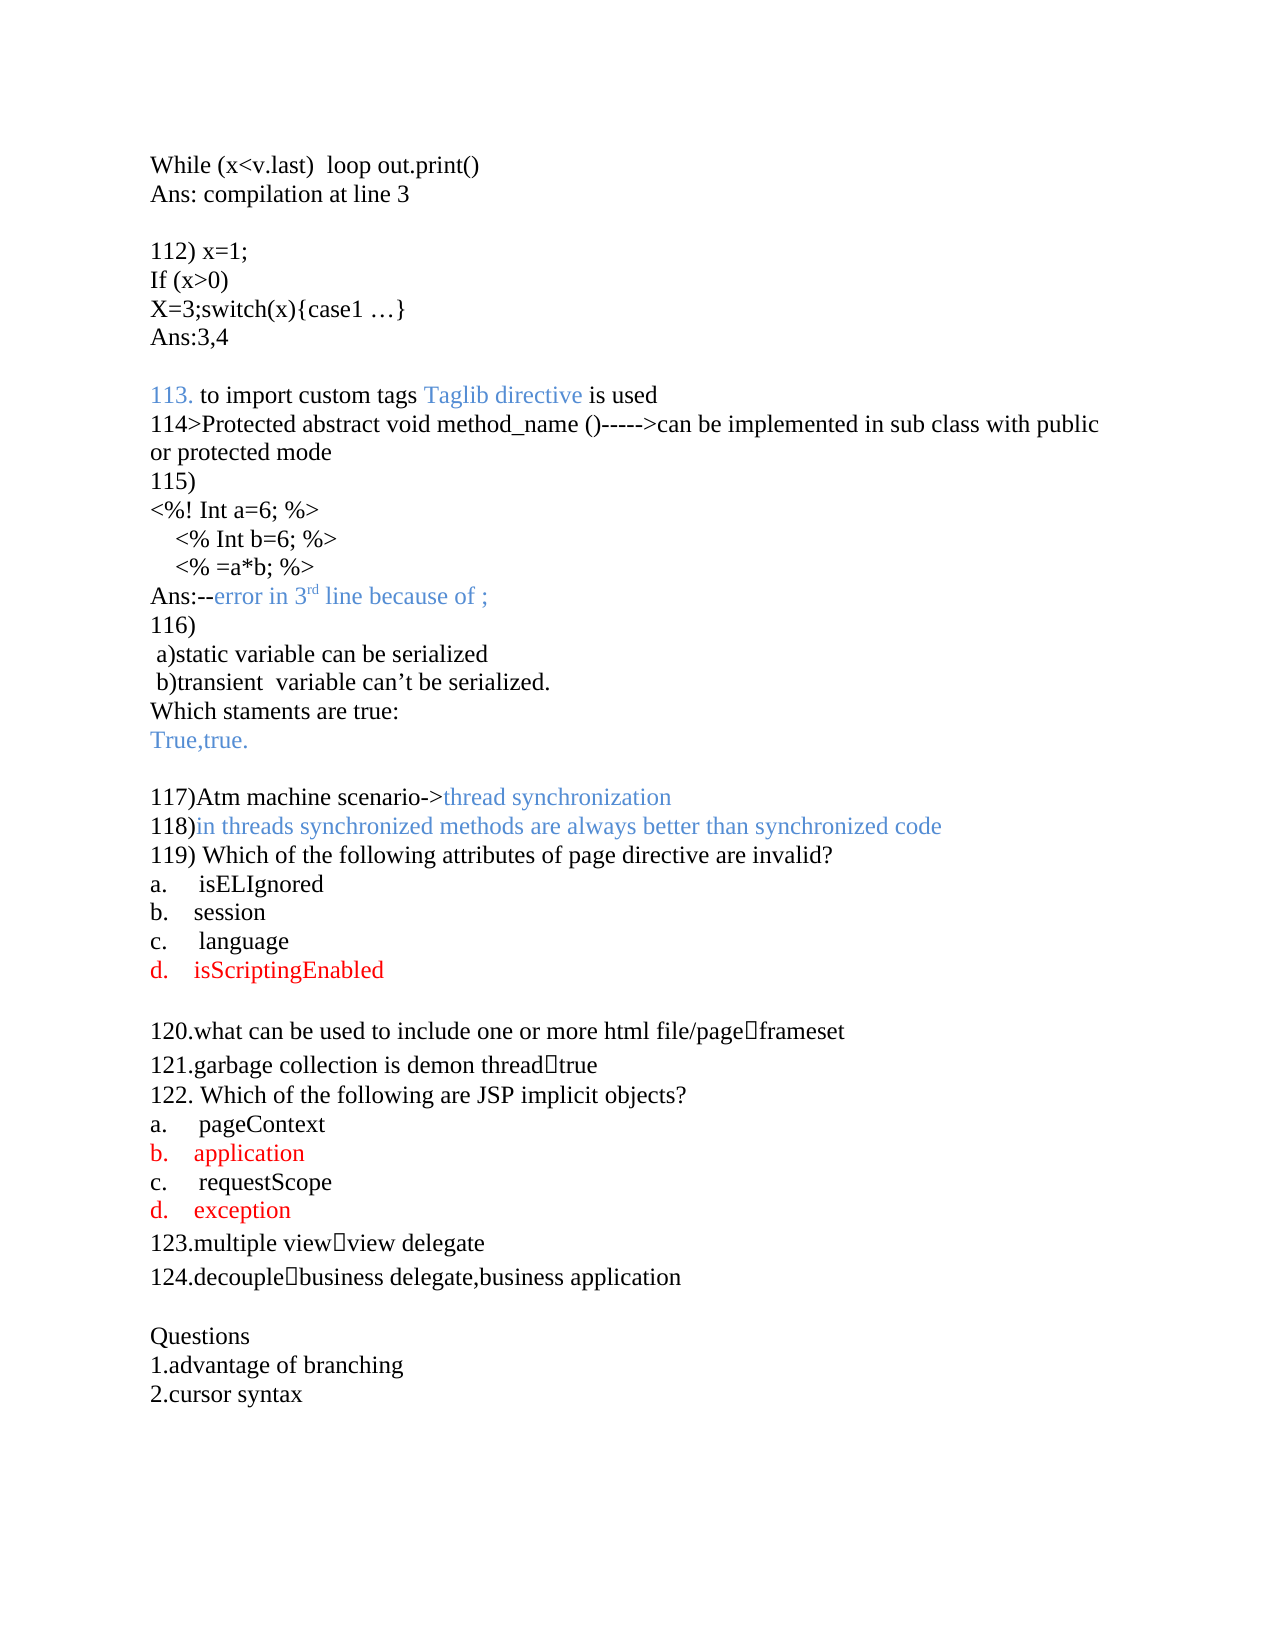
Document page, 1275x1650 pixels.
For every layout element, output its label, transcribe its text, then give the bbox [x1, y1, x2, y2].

text 122. Which of the following are JSP implicit objects? [150, 1081, 1125, 1109]
text True,true. [150, 725, 1125, 754]
text c. language [150, 926, 1125, 955]
text 124.decouplebusiness delegate,business application [150, 1258, 1125, 1292]
text <%! Int a=6; %> [150, 495, 1125, 524]
text Which staments are true: [150, 696, 1125, 725]
text <% Int b=6; %> [150, 524, 1125, 552]
text Ans:--error in 3rd line because of ; [150, 581, 1125, 610]
text 121.garbage collection is demon threadtrue [150, 1047, 1125, 1081]
text If (x>0) [150, 265, 1125, 294]
text Ans:3,4 [150, 322, 1125, 351]
text 117)Atm machine scenario->thread synchronization [150, 782, 1125, 811]
text 119) Which of the following attributes of page directive are invalid? [150, 840, 1125, 869]
text 116) [150, 610, 1125, 639]
text a. isELIgnored [150, 869, 1125, 897]
text 113. to import custom tags Taglib directive is used [150, 380, 1125, 409]
text b. application [150, 1138, 1125, 1167]
text 2.cursor syntax [150, 1379, 1125, 1407]
text c. requestScope [150, 1167, 1125, 1196]
text 112) x=1; [150, 236, 1125, 265]
text b)transient variable can’t be serialized. [150, 667, 1125, 696]
text d. isScriptingEnabled [150, 955, 1125, 984]
text b. session [150, 897, 1125, 926]
text Questions [150, 1321, 1125, 1350]
text 114>Protected abstract void method_name ()----->can be implemented in sub class with public or protected mode [150, 409, 1125, 466]
text 115) [150, 466, 1125, 495]
text Ans: compilation at line 3 [150, 179, 1125, 207]
text 123.multiple viewview delegate [150, 1224, 1125, 1258]
text a)static variable can be serialized [150, 639, 1125, 667]
text <% =a*b; %> [150, 552, 1125, 581]
text 120.what can be used to include one or more html file/pageframeset [150, 1012, 1125, 1047]
text a. pageContext [150, 1109, 1125, 1138]
text d. exception [150, 1196, 1125, 1224]
text 118)in threads synchronized methods are always better than synchronized code [150, 811, 1125, 840]
text X=3;switch(x){case1 …} [150, 294, 1125, 322]
text 1.advantage of branching [150, 1350, 1125, 1379]
text While (x<v.last) loop out.print() [150, 150, 1125, 179]
